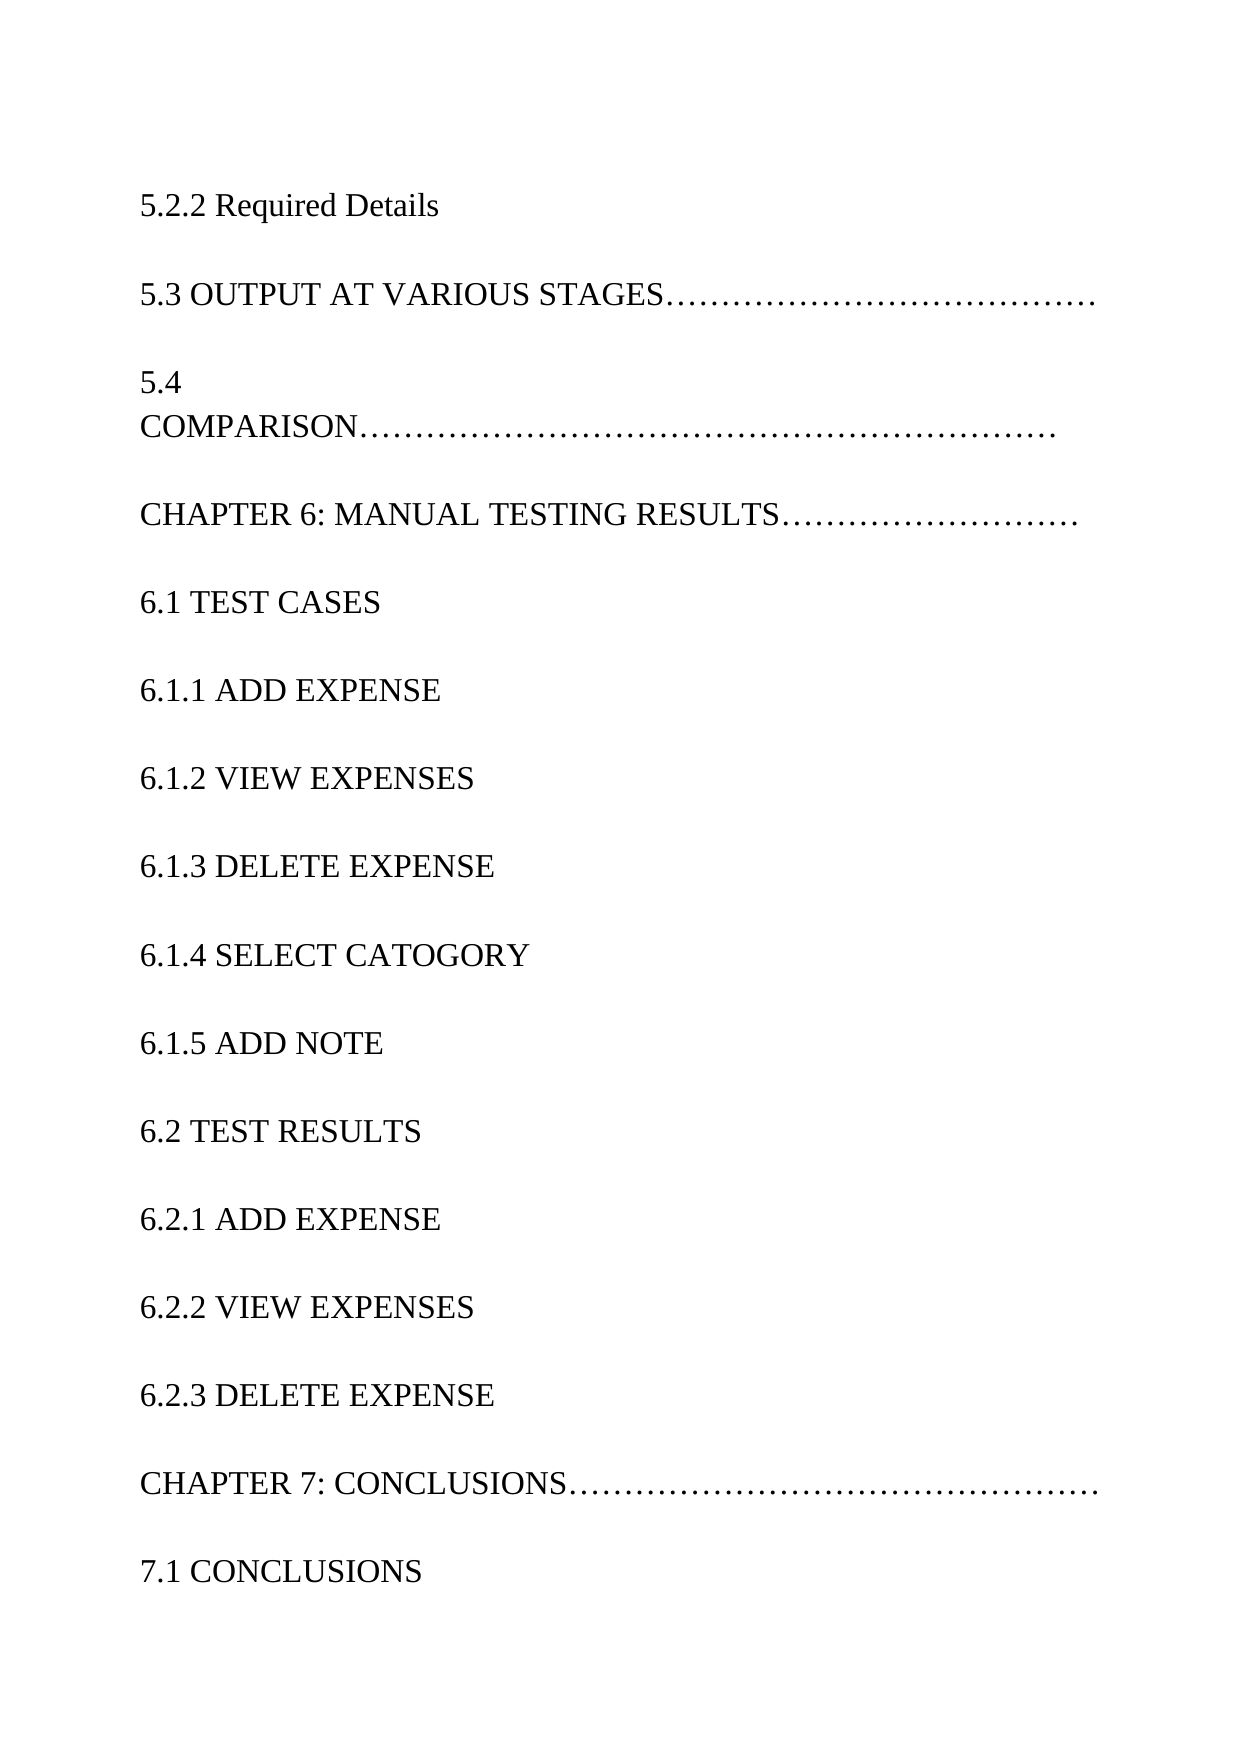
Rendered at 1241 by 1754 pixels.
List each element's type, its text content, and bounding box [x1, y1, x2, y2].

text 6.2 TEST RESULTS [139, 1111, 1105, 1149]
text CHAPTER 6: MANUAL TESTING RESULTS……………………… [139, 494, 1105, 532]
text 6.1.2 VIEW EXPENSES [139, 758, 1105, 797]
text 6.2.2 VIEW EXPENSES [139, 1287, 1105, 1326]
text CHAPTER 7: CONCLUSIONS………………………………………… [139, 1463, 1105, 1502]
text 5.3 OUTPUT AT VARIOUS STAGES………………………………… [139, 274, 1105, 312]
text 6.1.4 SELECT CATOGORY [139, 935, 1105, 973]
text 6.2.3 DELETE EXPENSE [139, 1375, 1105, 1414]
text 6.1.5 ADD NOTE [139, 1023, 1105, 1061]
text 6.2.1 ADD EXPENSE [139, 1199, 1105, 1237]
text 5.4 COMPARISON……………………………………………………… [139, 362, 1105, 444]
text 6.1 TEST CASES [139, 582, 1105, 621]
text 6.1.1 ADD EXPENSE [139, 670, 1105, 709]
text 5.2.2 Required Details [139, 186, 1105, 224]
text 7.1 CONCLUSIONS [139, 1552, 1105, 1590]
text 6.1.3 DELETE EXPENSE [139, 847, 1105, 885]
